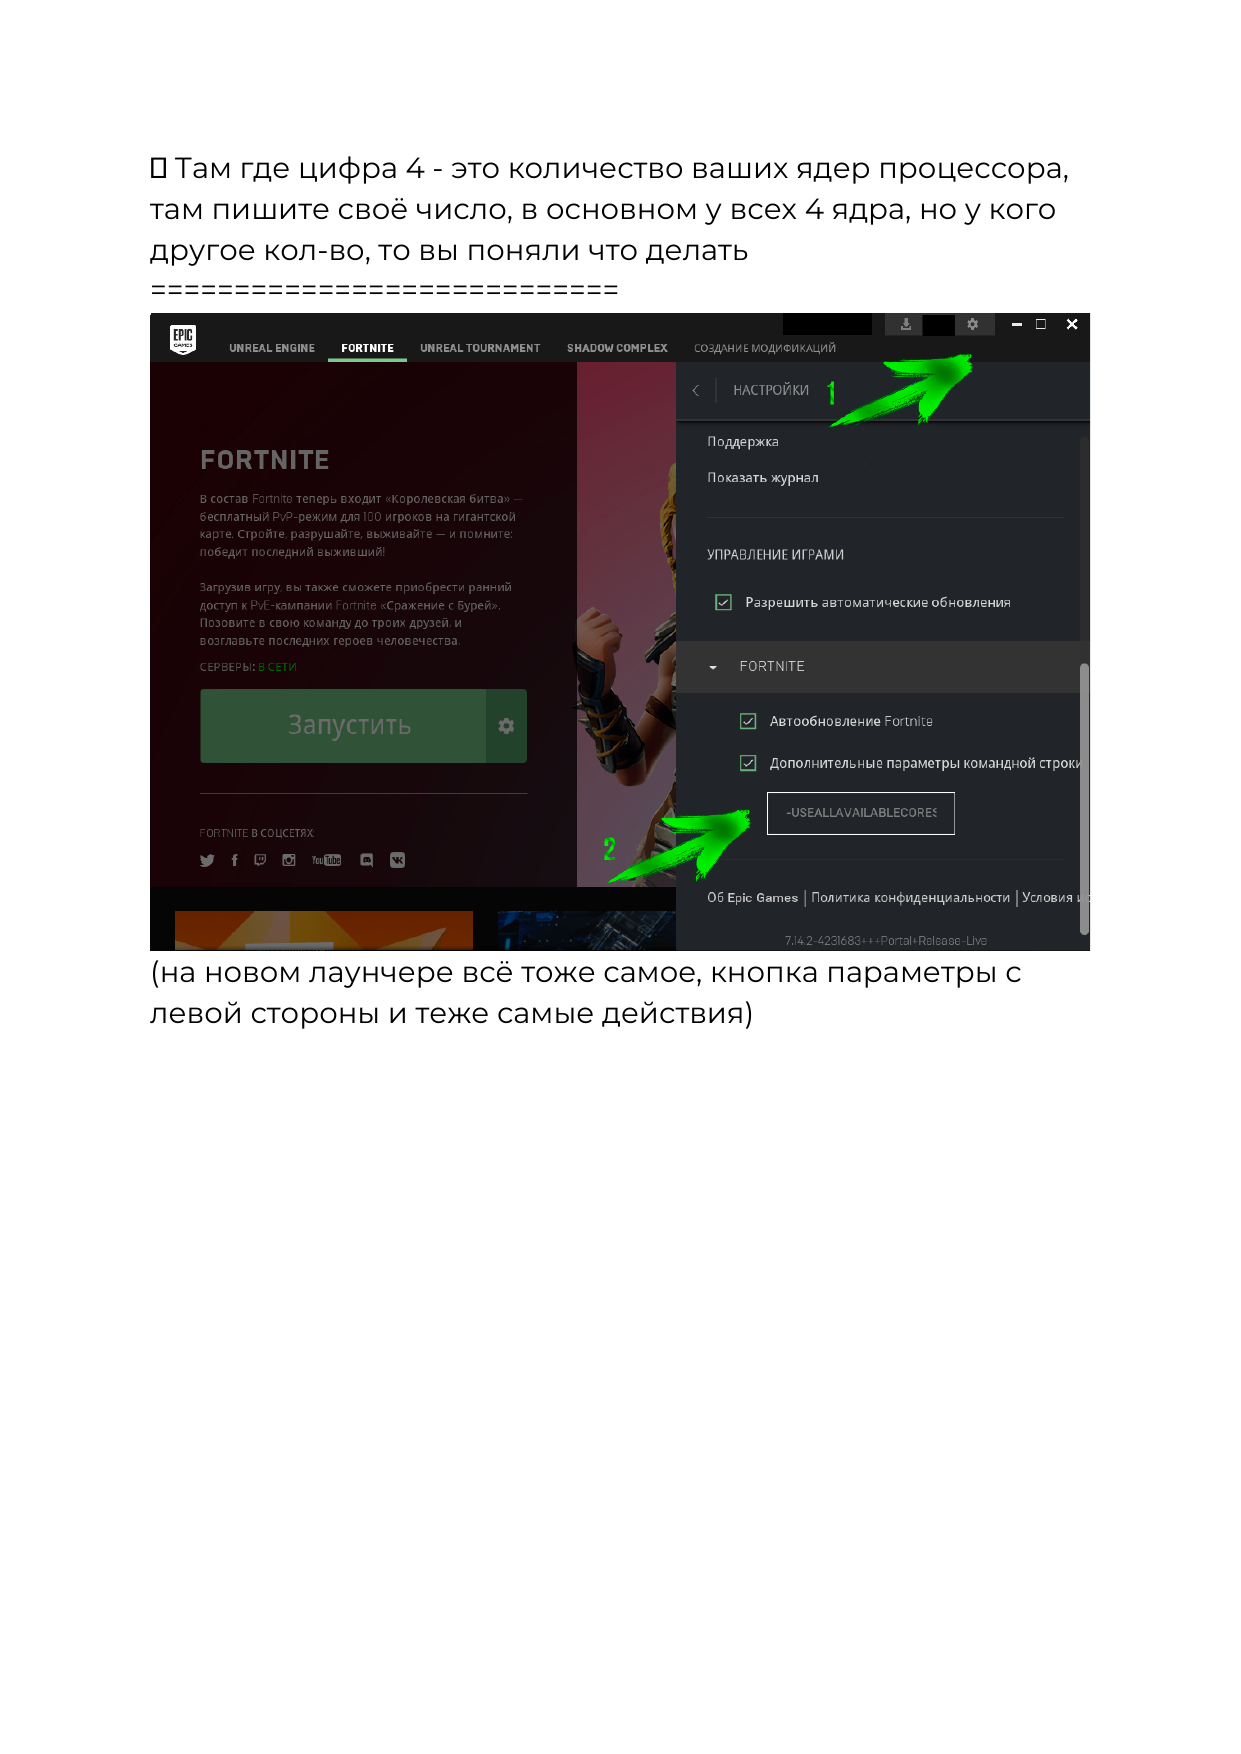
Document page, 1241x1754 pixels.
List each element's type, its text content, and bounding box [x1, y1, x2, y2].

picture [150, 313, 1091, 951]
text (на новом лаунчере всё тоже самое, кнопка параметры с левой стороны и теже самые действия) [150, 955, 1090, 1031]
text 💬 Там где цифра 4 - это количество ваших ядер процессора, там пишите своё число, в основном у всех 4 ядра, но у кого другое кол-во, то вы поняли что делать [150, 150, 1090, 267]
text ============================ [150, 272, 1090, 308]
